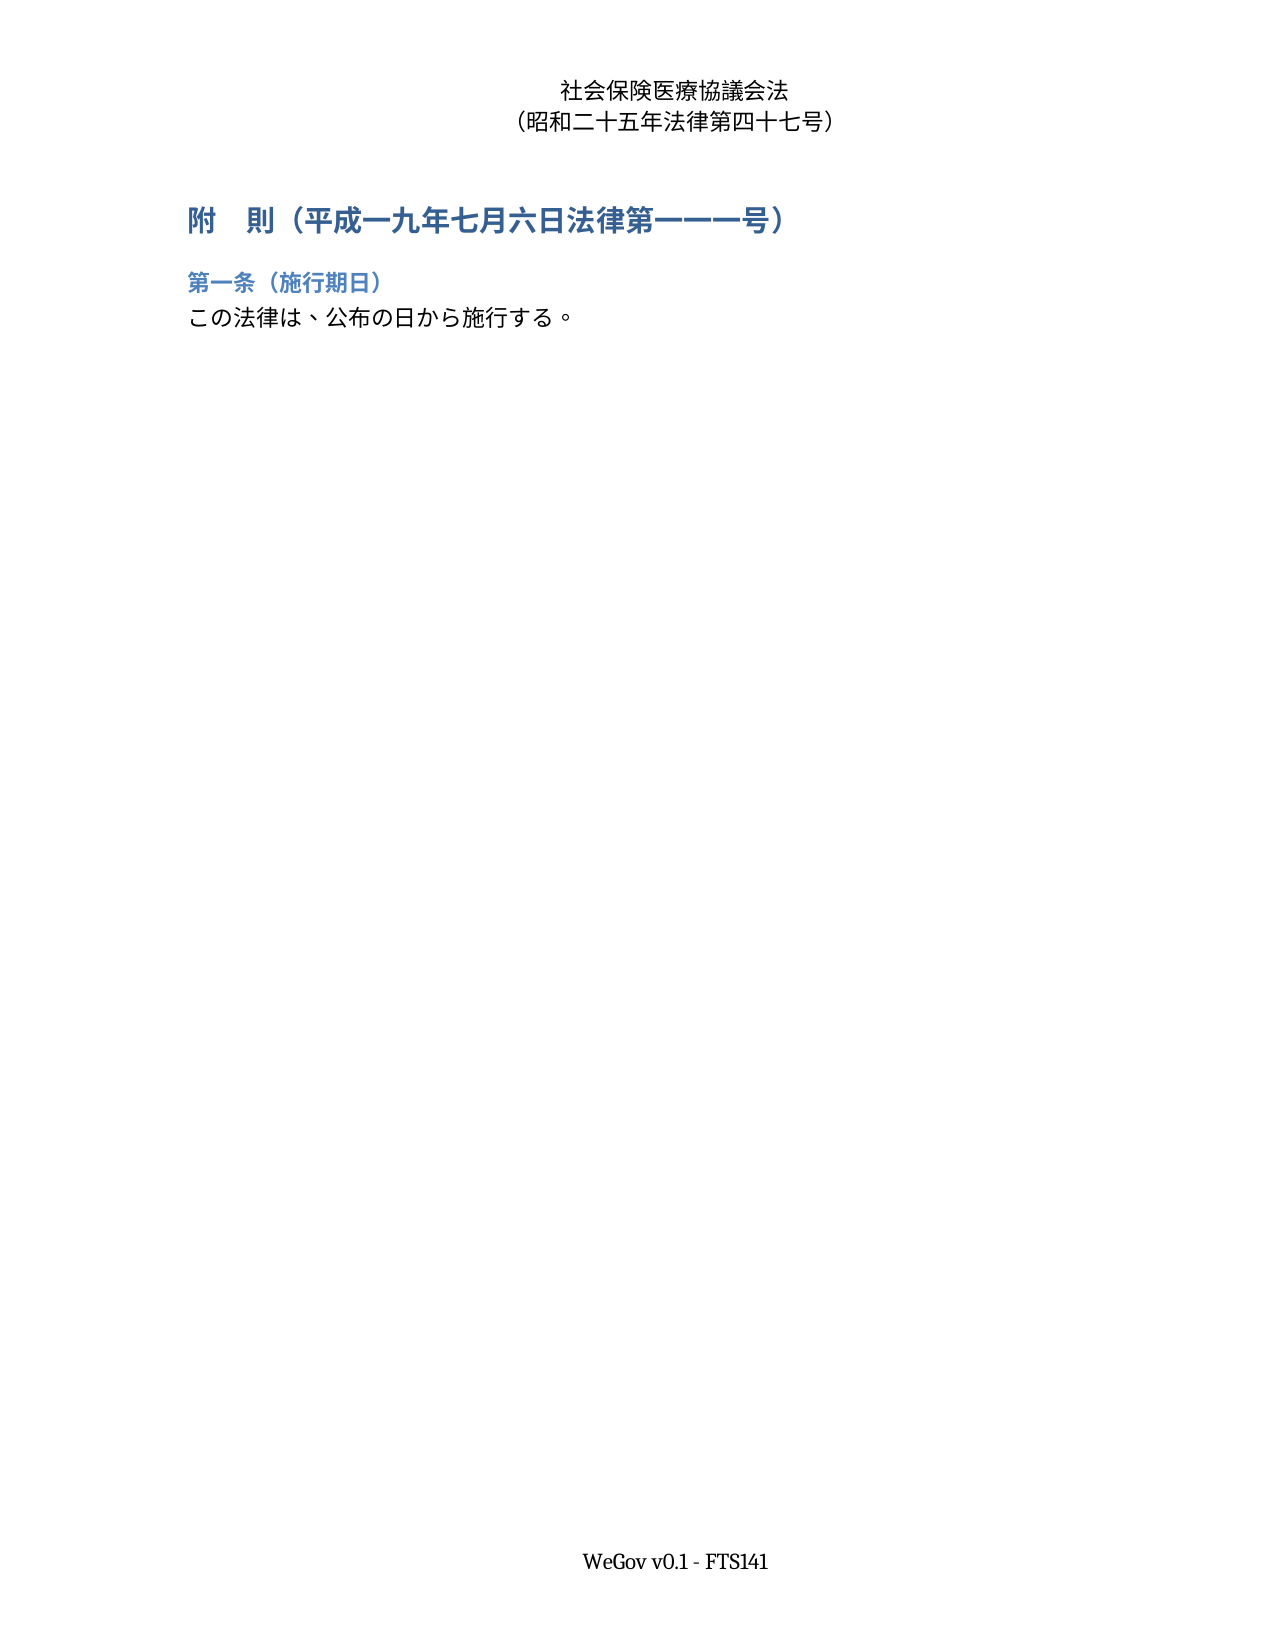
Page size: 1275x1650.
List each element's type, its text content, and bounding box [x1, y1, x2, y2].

subtitle 附 則（平成一九年七月六日法律第一一一号） [187, 200, 1087, 240]
subtitle 第一条（施行期日） [187, 266, 1087, 298]
text この法律は、公布の日から施行する。 [187, 302, 1087, 334]
